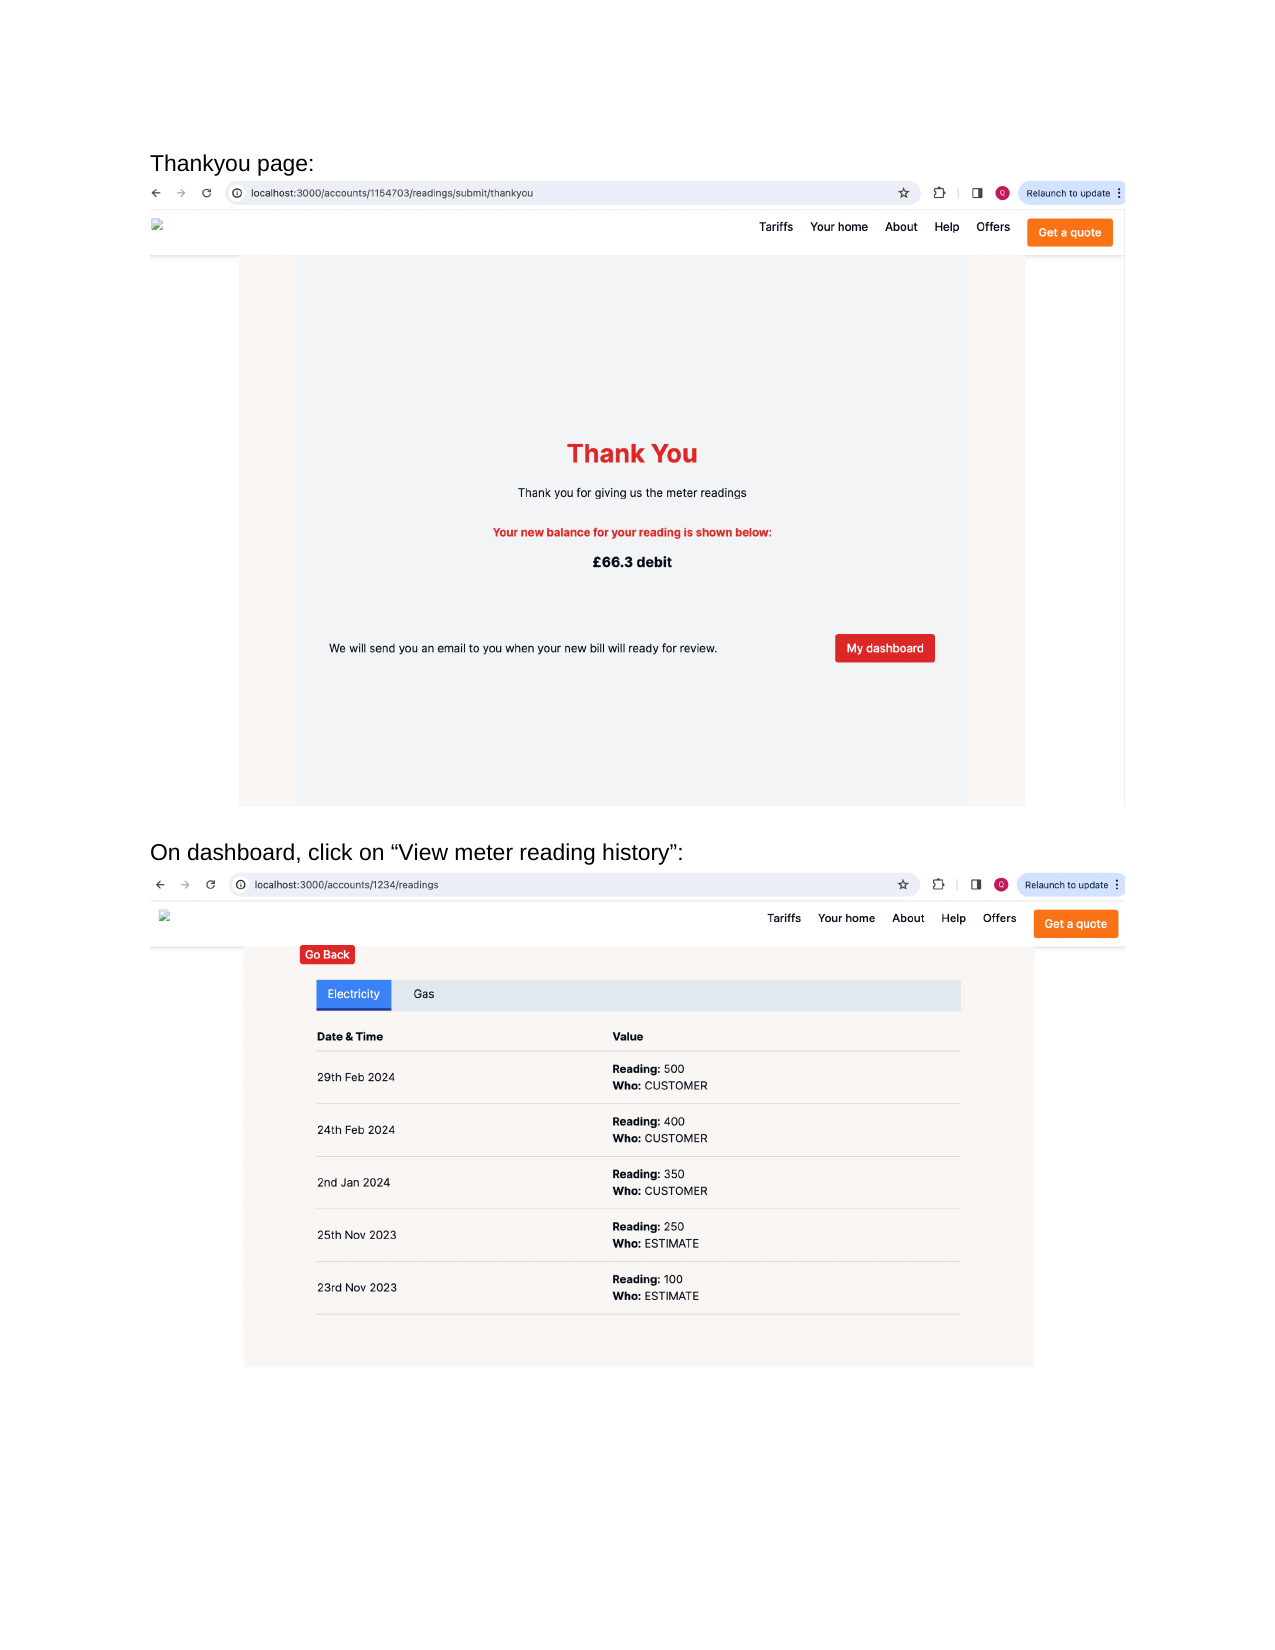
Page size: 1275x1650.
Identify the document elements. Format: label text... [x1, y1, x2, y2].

text Thankyou page: [150, 150, 1125, 180]
picture [150, 180, 1125, 806]
text On dashboard, click on “View meter reading history”: Please note: [150, 839, 1125, 869]
picture [150, 869, 1125, 1478]
